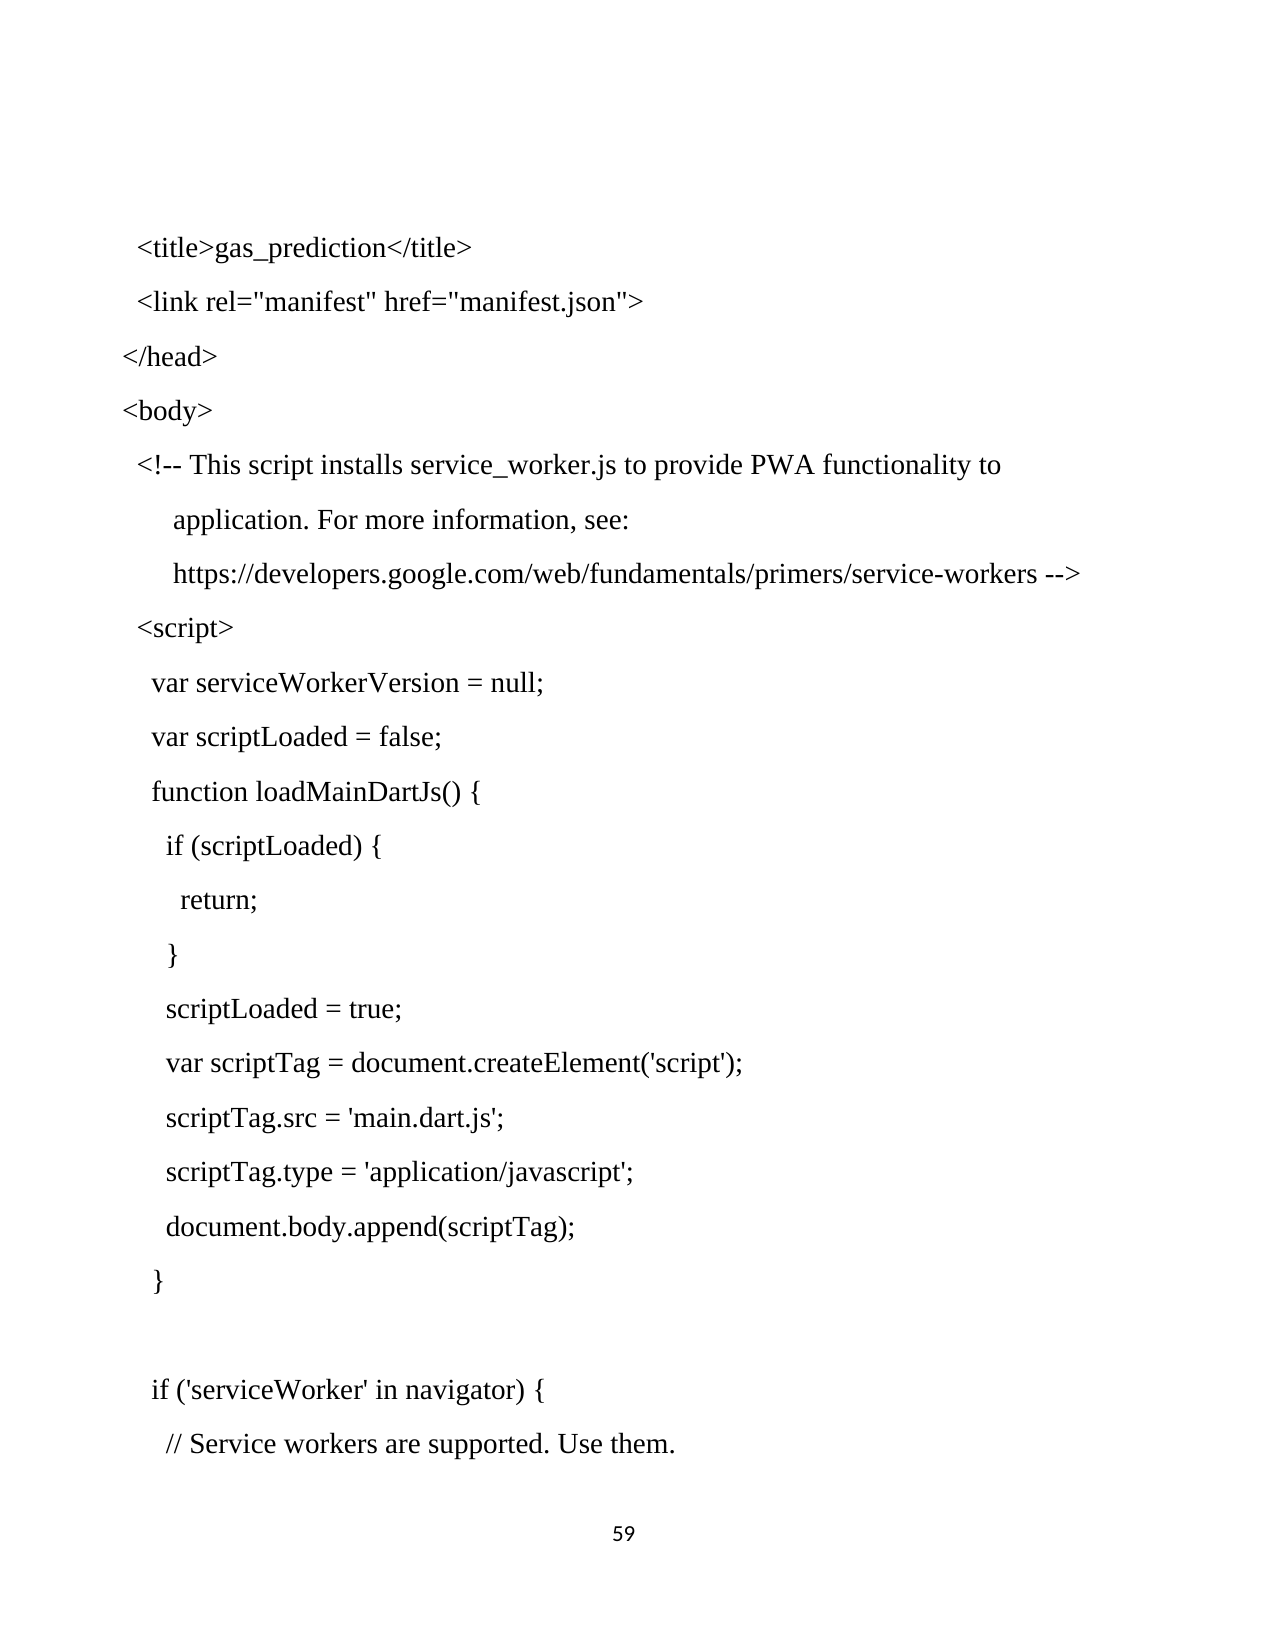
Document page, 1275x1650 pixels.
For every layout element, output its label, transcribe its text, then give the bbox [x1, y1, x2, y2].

text // Service workers are supported. Use them. [122, 1426, 1125, 1460]
text <body> [122, 393, 1125, 427]
text <script> [122, 611, 1125, 644]
text if (scriptLoaded) { [122, 828, 1125, 862]
text scriptTag.type = 'application/javascript'; [122, 1154, 1125, 1188]
text scriptTag.src = 'main.dart.js'; [122, 1100, 1125, 1133]
text https://developers.google.com/web/fundamentals/primers/service-workers --> [122, 556, 1125, 590]
text var scriptTag = document.createElement('script'); [122, 1046, 1125, 1079]
text var scriptLoaded = false; [122, 719, 1125, 753]
text <link rel="manifest" href="manifest.json"> [122, 284, 1125, 318]
text } [122, 1263, 1125, 1297]
text var serviceWorkerVersion = null; [122, 665, 1125, 698]
text </head> [122, 339, 1125, 372]
text if ('serviceWorker' in navigator) { [122, 1372, 1125, 1405]
text function loadMainDartJs() { [122, 774, 1125, 807]
text scriptLoaded = true; [122, 991, 1125, 1025]
text document.body.append(scriptTag); [122, 1209, 1125, 1242]
text return; [122, 882, 1125, 916]
text } [122, 937, 1125, 970]
text <title>gas_prediction</title> [122, 230, 1125, 263]
text application. For more information, see: [122, 502, 1125, 535]
text <!-- This script installs service_worker.js to provide PWA functionality to [122, 447, 1125, 481]
